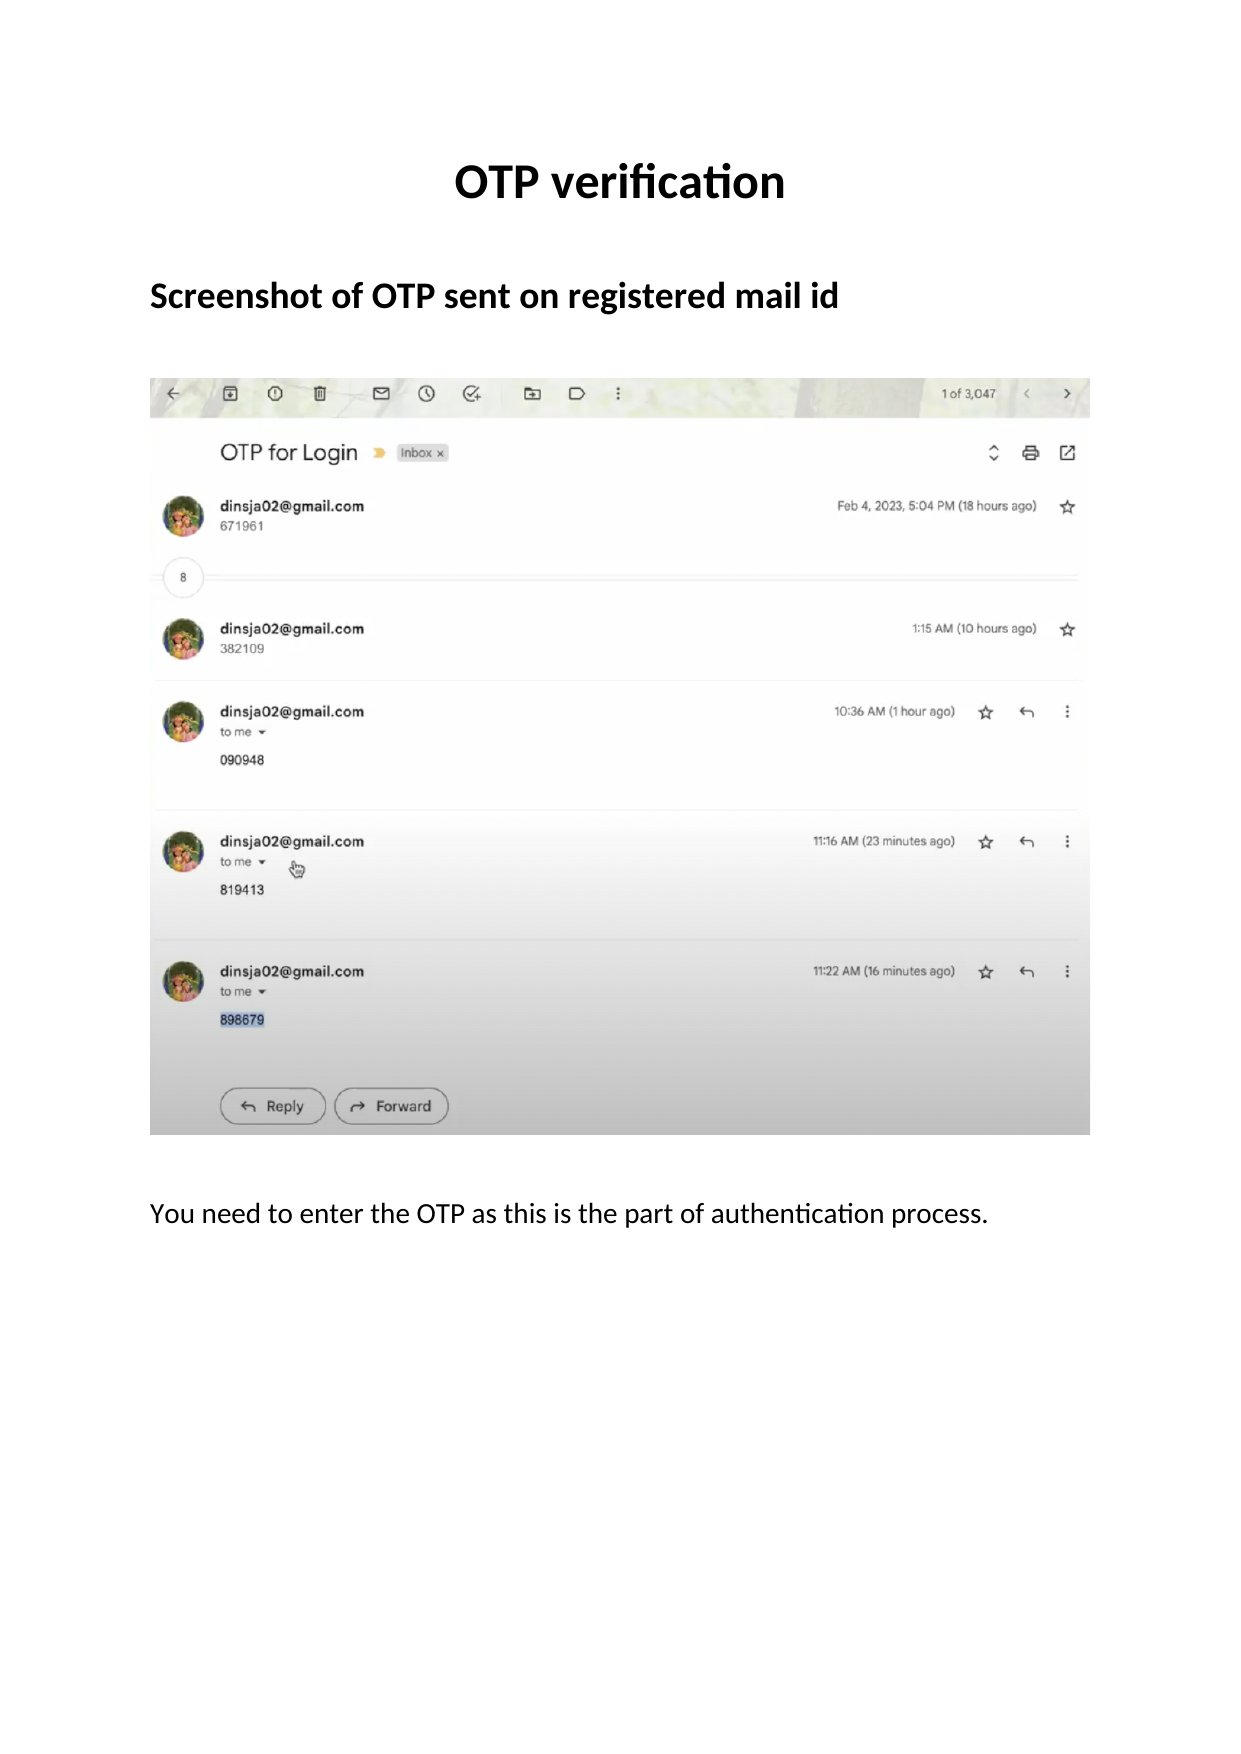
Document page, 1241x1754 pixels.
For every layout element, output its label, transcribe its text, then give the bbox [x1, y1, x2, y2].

text You need to enter the OTP as this is the part of authentication process. [150, 1196, 1090, 1231]
picture [150, 378, 1091, 1135]
text Screenshot of OTP sent on registered mail id [150, 272, 1090, 318]
text OTP verification [150, 150, 1090, 211]
